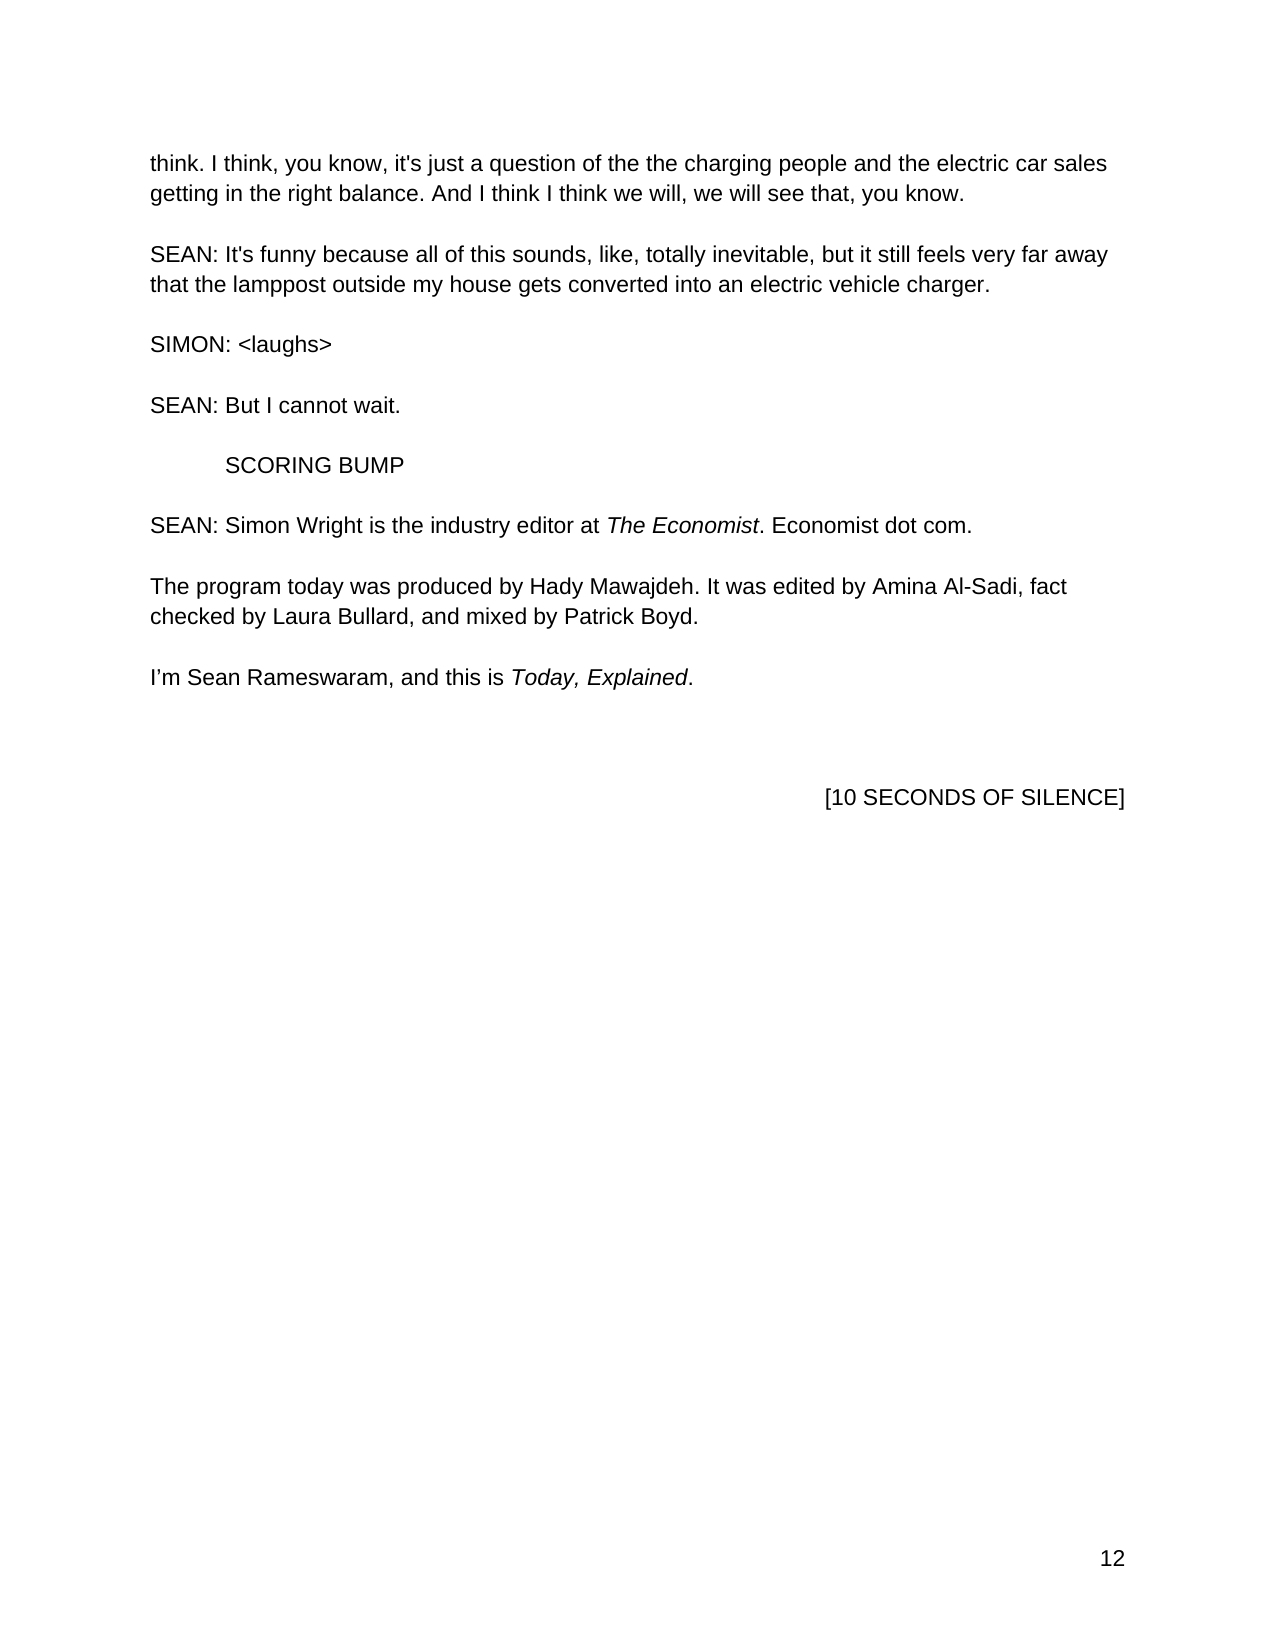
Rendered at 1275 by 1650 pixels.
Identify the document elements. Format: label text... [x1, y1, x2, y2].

text SEAN: It's funny because all of this sounds, like, totally inevitable, but it still feels very far away that the lamppost outside my house gets converted into an electric vehicle charger. SIMON: <laughs> SEAN: But I cannot wait. [150, 241, 1125, 418]
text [150, 150, 1125, 207]
text The program today was produced by Hady Mawajdeh. It was edited by Amina Al-Sadi, fact checked by Laura Bullard, and mixed by Patrick Boyd. [150, 543, 1125, 629]
text I’m Sean Rameswaram, and this is Today, Explained. [150, 633, 1125, 690]
text SCORING BUMP [150, 452, 1125, 509]
text [10 SECONDS OF SILENCE] [150, 784, 1125, 811]
text SEAN: Simon Wright is the industry editor at The Economist. Economist dot com. [150, 512, 1125, 539]
